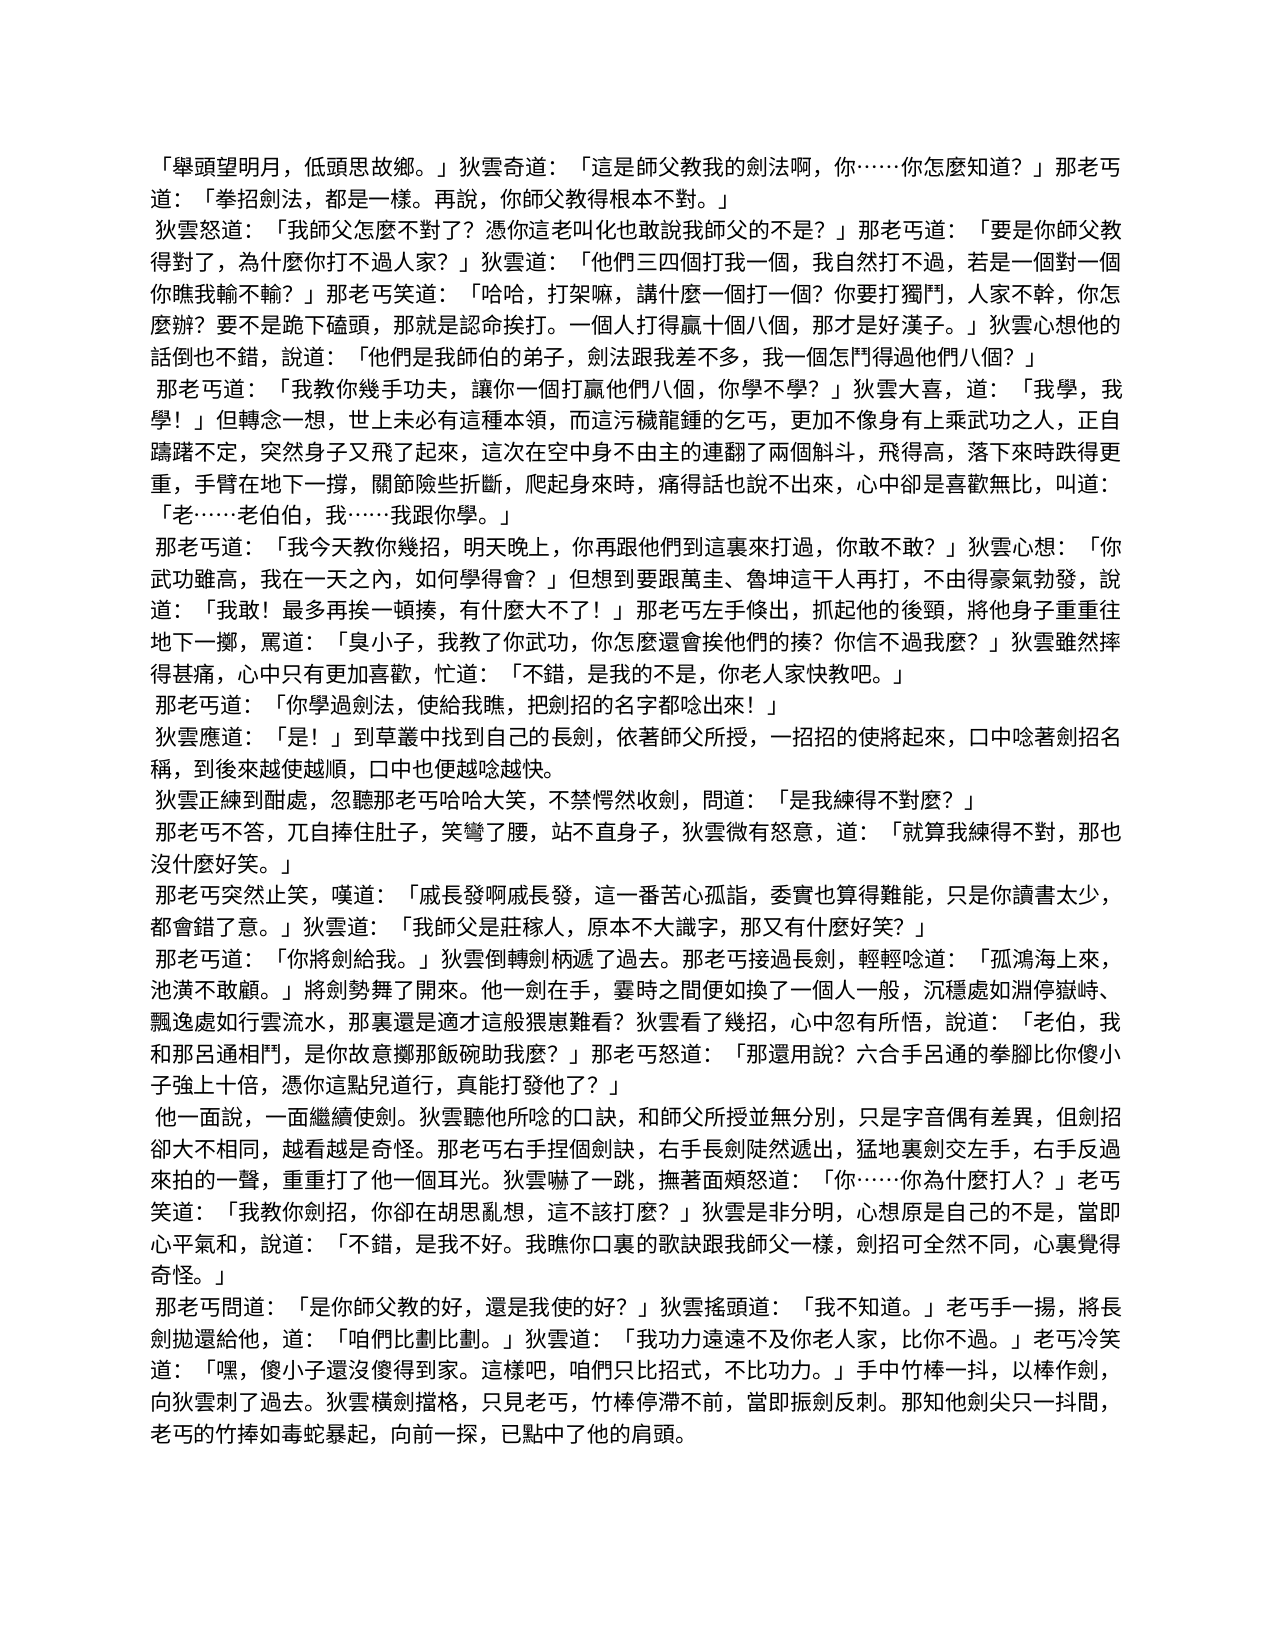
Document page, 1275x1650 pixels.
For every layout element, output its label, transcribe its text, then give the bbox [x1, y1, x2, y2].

text 那老丐道：「你學過劍法，使給我瞧，把劍招的名字都唸出來！」 [150, 688, 1125, 720]
text 那老丐道：「我今天教你幾招，明天晚上，你再跟他們到這裏來打過，你敢不敢？」狄雲心想：「你武功雖高，我在一天之內，如何學得會？」但想到要跟萬圭、魯坤這干人再打，不由得豪氣勃發，說道：「我敢！最多再挨一頓揍，有什麼大不了！」那老丐左手倏出，抓起他的後頸，將他身子重重往地下一擲，罵道：「臭小子，我教了你武功，你怎麼還會挨他們的揍？你信不過我麼？」狄雲雖然摔得甚痛，心中只有更加喜歡，忙道：「不錯，是我的不是，你老人家快教吧。」 [150, 530, 1125, 688]
text 那老丐道：「我教你幾手功夫，讓你一個打贏他們八個，你學不學？」狄雲大喜，道：「我學，我學！」但轉念一想，世上未必有這種本領，而這污穢龍鍾的乞丐，更加不像身有上乘武功之人，正自躊躇不定，突然身子又飛了起來，這次在空中身不由主的連翻了兩個斛斗，飛得高，落下來時跌得更重，手臂在地下一撐，關節險些折斷，爬起身來時，痛得話也說不出來，心中卻是喜歡無比，叫道：「老……老伯伯，我……我跟你學。」 [150, 372, 1125, 530]
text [150, 150, 1125, 213]
text 狄雲怒道：「我師父怎麼不對了？憑你這老叫化也敢說我師父的不是？」那老丐道：「要是你師父教得對了，為什麼你打不過人家？」狄雲道：「他們三四個打我一個，我自然打不過，若是一個對一個，你瞧我輸不輸？」那老丐笑道：「哈哈，打架嘛，講什麼一個打一個？你要打獨鬥，人家不幹，你怎麼辦？要不是跪下磕頭，那就是認命挨打。一個人打得贏十個八個，那才是好漢子。」狄雲心想他的話倒也不錯，說道：「他們是我師伯的弟子，劍法跟我差不多，我一個怎鬥得過他們八個？」 [150, 213, 1125, 372]
text 狄雲應道：「是！」到草叢中找到自己的長劍，依著師父所授，一招招的使將起來，口中唸著劍招名稱，到後來越使越順，口中也便越唸越快。 [150, 720, 1125, 783]
text 那老丐不答，兀自捧住肚子，笑彎了腰，站不直身子，狄雲微有怒意，道：「就算我練得不對，那也沒什麼好笑。」 [150, 815, 1125, 878]
text 狄雲正練到酣處，忽聽那老丐哈哈大笑，不禁愕然收劍，問道：「是我練得不對麼？」 [150, 783, 1125, 815]
text 那老丐道：「你將劍給我。」狄雲倒轉劍柄遞了過去。那老丐接過長劍，輕輕唸道：「孤鴻海上來，池潢不敢顧。」將劍勢舞了開來。他一劍在手，霎時之間便如換了一個人一般，沉穩處如淵停嶽峙、飄逸處如行雲流水，那裏還是適才這般猥崽難看？狄雲看了幾招，心中忽有所悟，說道：「老伯，我和那呂通相鬥，是你故意擲那飯碗助我麼？」那老丐怒道：「那還用說？六合手呂通的拳腳比你傻小子強上十倍，憑你這點兒道行，真能打發他了？」 [150, 942, 1125, 1100]
text 他一面說，一面繼續使劍。狄雲聽他所唸的口訣，和師父所授並無分別，只是字音偶有差異，伹劍招卻大不相同，越看越是奇怪。那老丐右手捏個劍訣，右手長劍陡然遞出，猛地裏劍交左手，右手反過來拍的一聲，重重打了他一個耳光。狄雲嚇了一跳，撫著面頰怒道：「你……你為什麼打人？」老丐笑道：「我教你劍招，你卻在胡思亂想，這不該打麼？」狄雲是非分明，心想原是自己的不是，當即心平氣和，說道：「不錯，是我不好。我瞧你口裏的歌訣跟我師父一樣，劍招可全然不同，心裏覺得奇怪。」 [150, 1100, 1125, 1290]
text 那老丐突然止笑，嘆道：「戚長發啊戚長發，這一番苦心孤詣，委實也算得難能，只是你讀書太少，都會錯了意。」狄雲道：「我師父是莊稼人，原本不大識字，那又有什麼好笑？」 [150, 878, 1125, 942]
text 那老丐問道：「是你師父教的好，還是我使的好？」狄雲搖頭道：「我不知道。」老丐手一揚，將長劍拋還給他，道：「咱們比劃比劃。」狄雲道：「我功力遠遠不及你老人家，比你不過。」老丐冷笑道：「嘿，傻小子還沒傻得到家。這樣吧，咱們只比招式，不比功力。」手中竹棒一抖，以棒作劍，向狄雲刺了過去。狄雲橫劍擋格，只見老丐，竹棒停滯不前，當即振劍反刺。那知他劍尖只一抖間，老丐的竹捧如毒蛇暴起，向前一探，已點中了他的肩頭。 [150, 1290, 1125, 1448]
